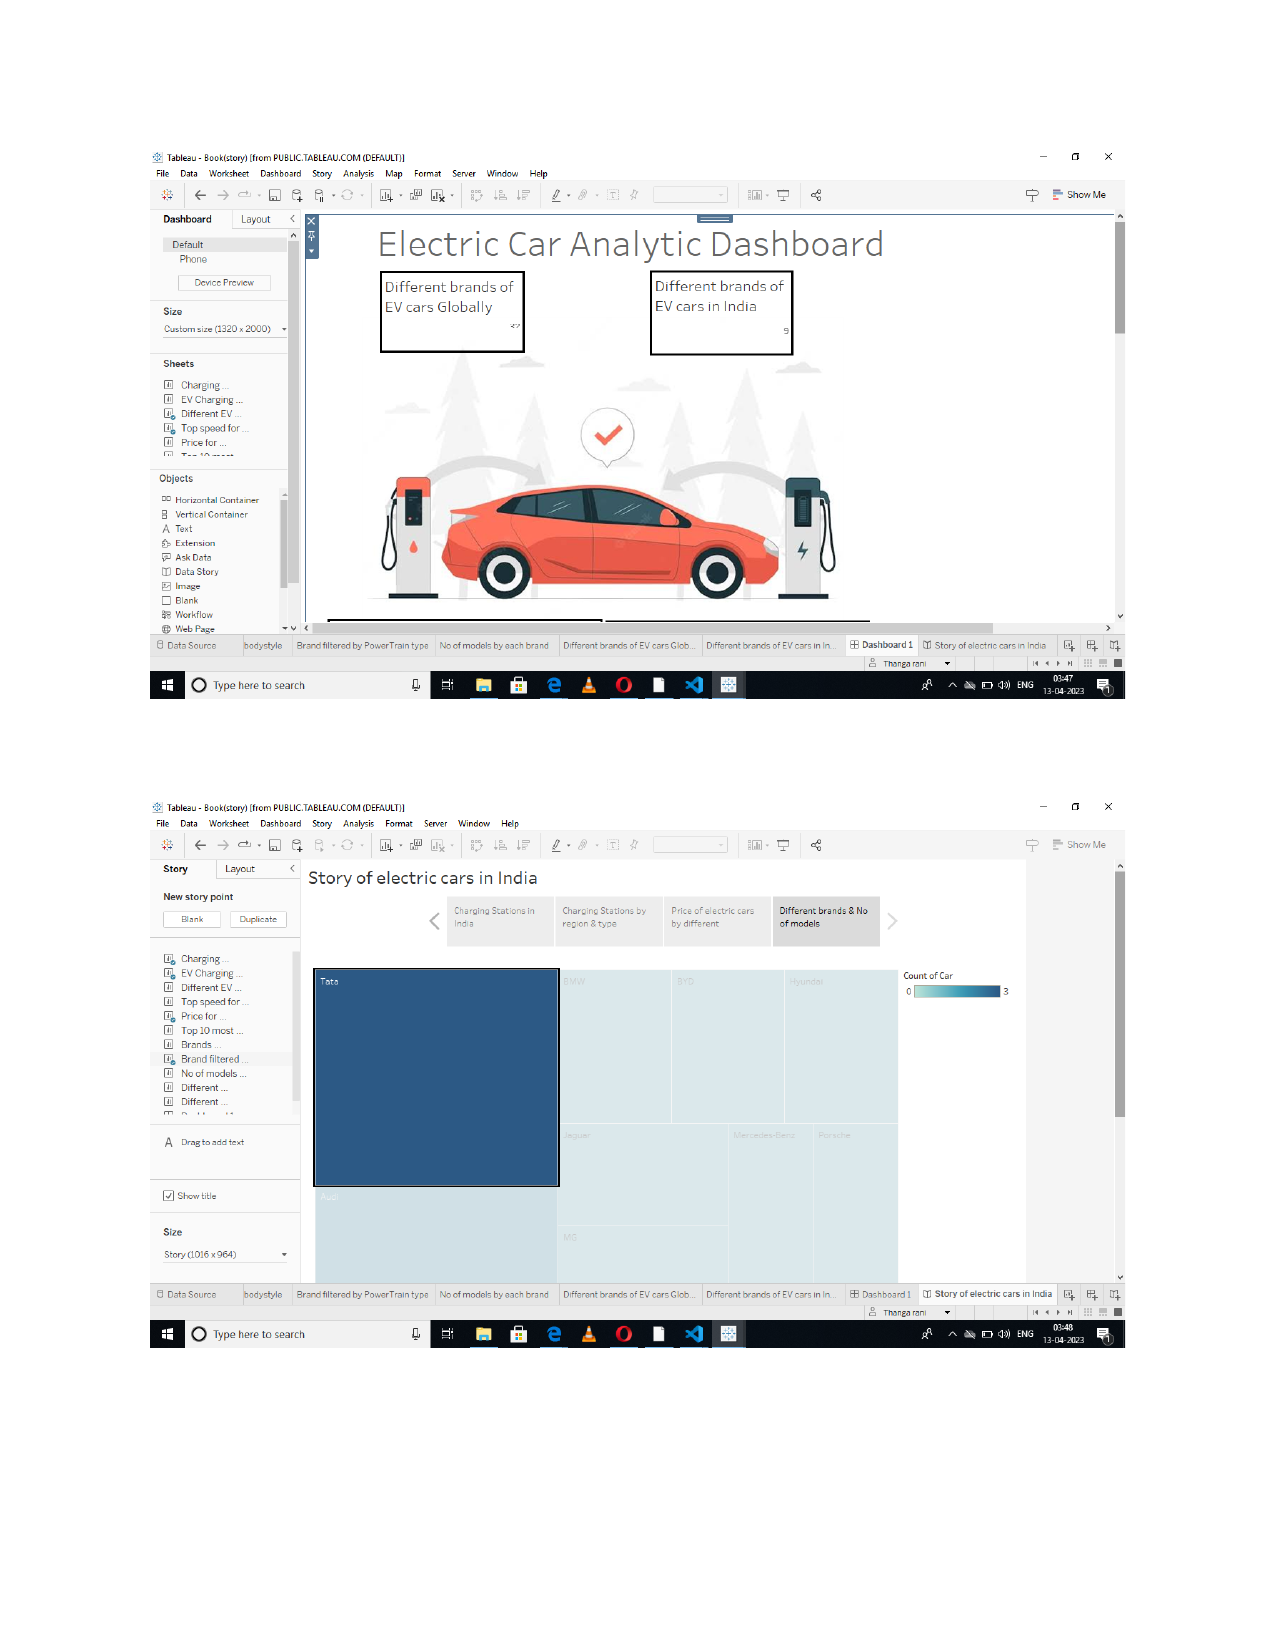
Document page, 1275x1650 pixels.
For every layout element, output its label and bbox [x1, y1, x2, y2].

picture [150, 799, 1125, 1348]
picture [150, 150, 1125, 699]
